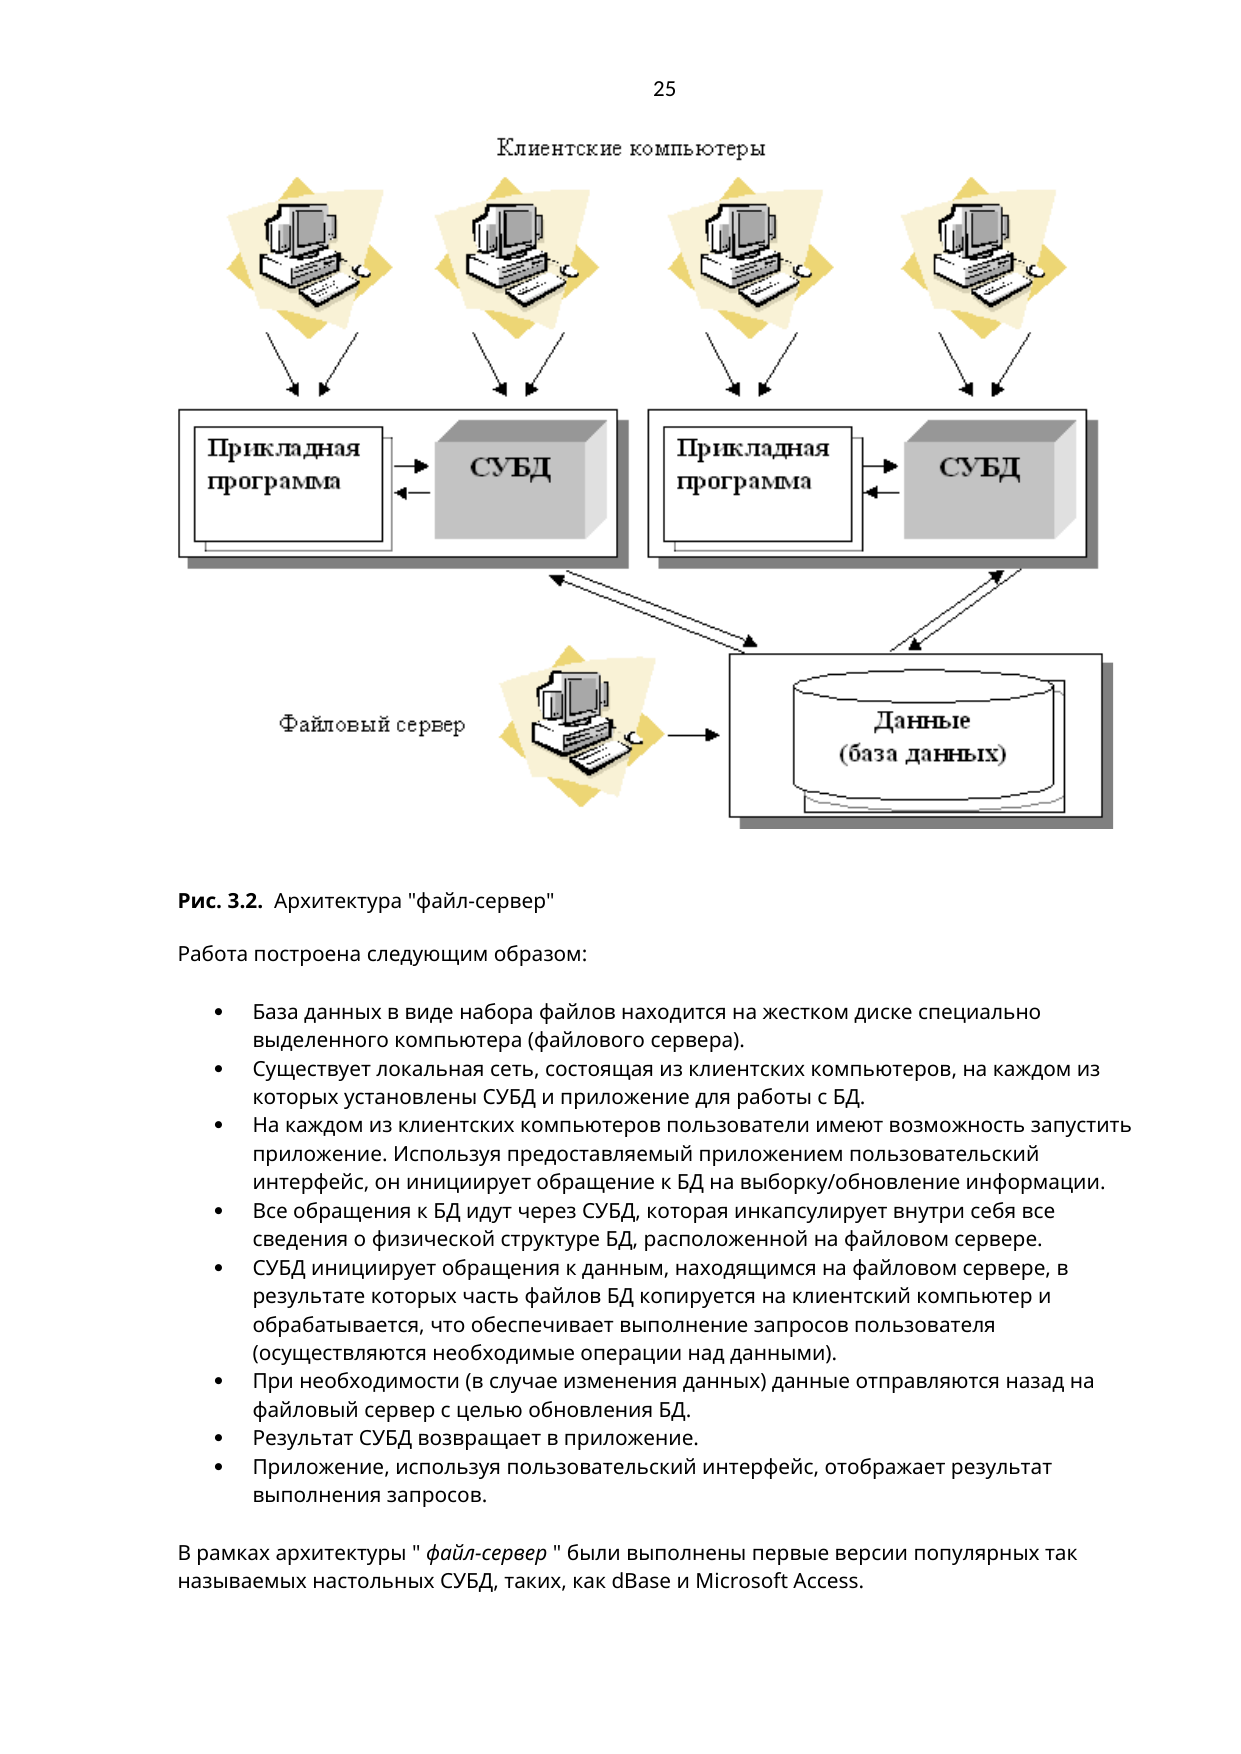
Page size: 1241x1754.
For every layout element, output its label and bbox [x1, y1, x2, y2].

picture [177, 129, 1114, 829]
table_cell [177, 130, 1152, 1624]
